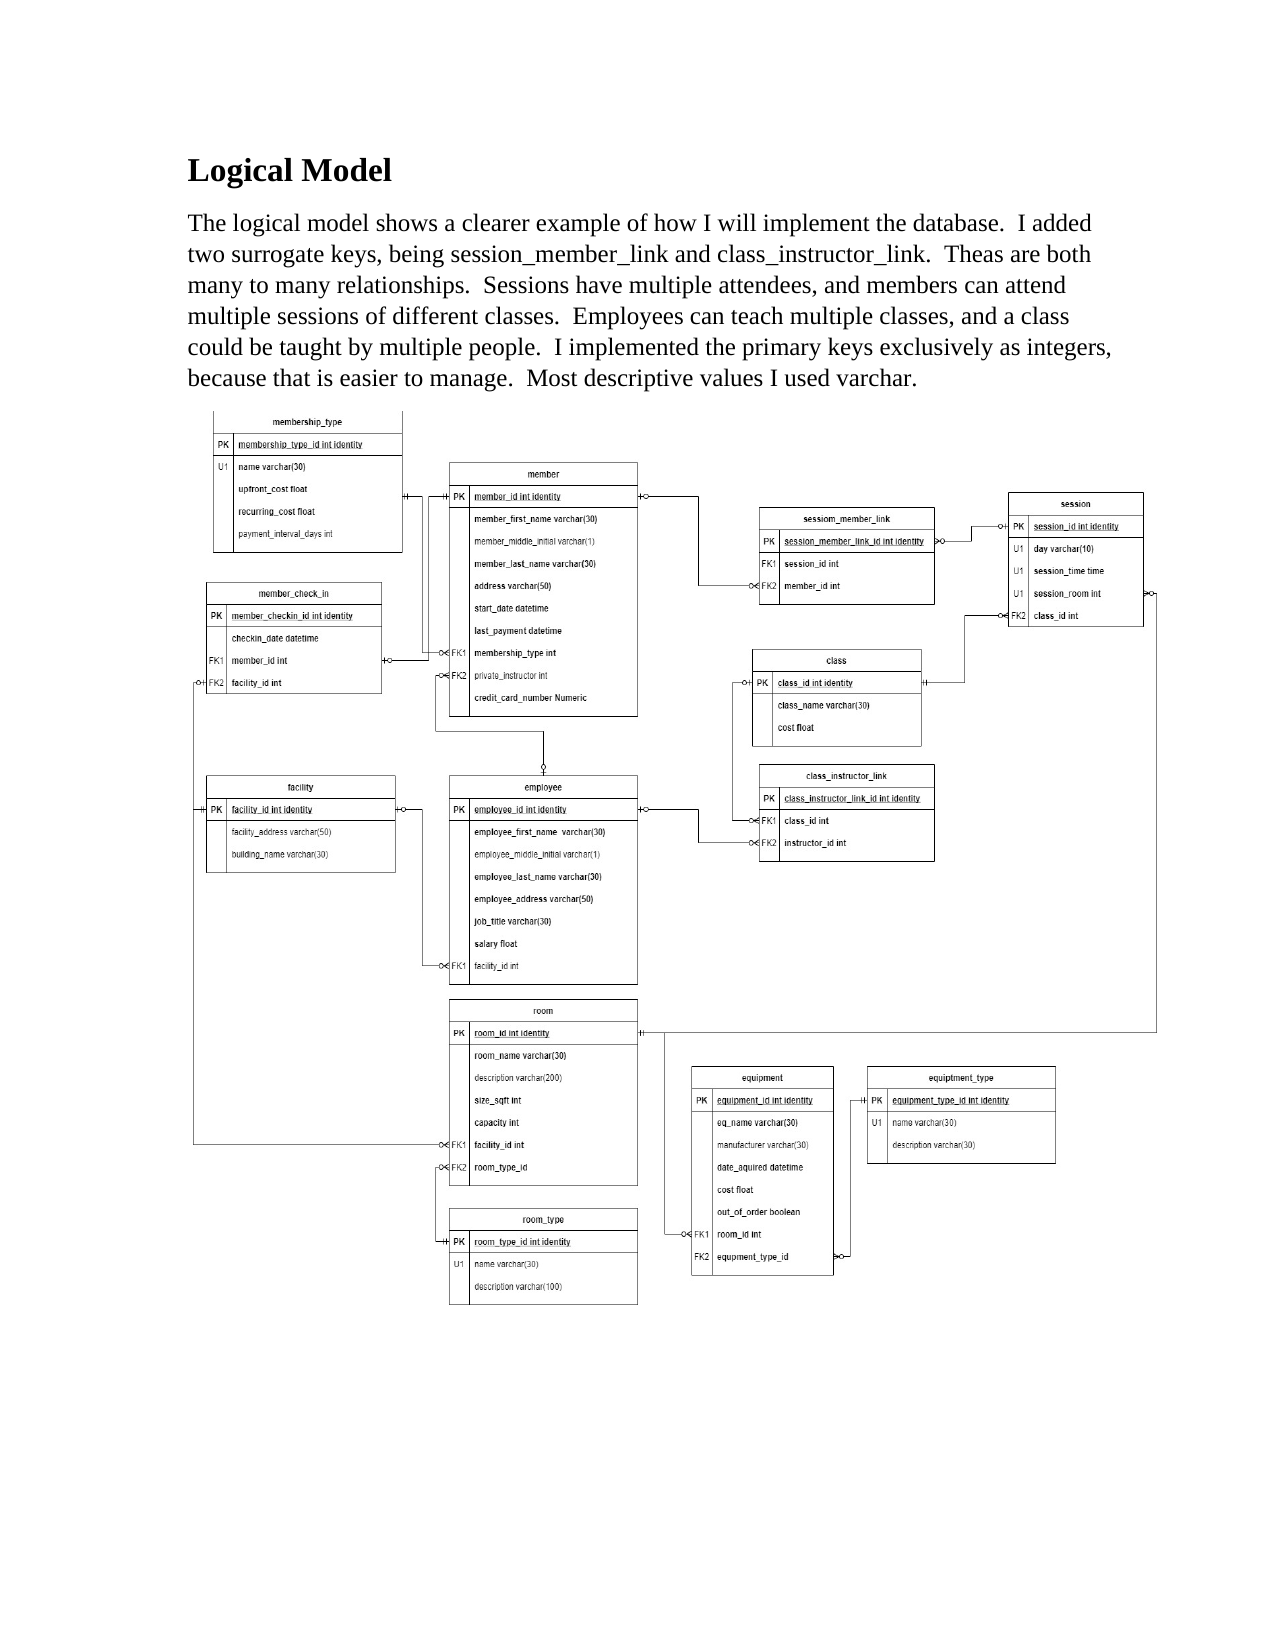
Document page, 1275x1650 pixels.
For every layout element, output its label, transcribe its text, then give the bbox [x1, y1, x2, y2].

picture [187, 411, 1163, 1305]
text Logical Model [187, 150, 1125, 188]
text The logical model shows a clearer example of how I will implement the database. I added two surrogate keys, being session_member_link and class_instructor_link. Theas are both many to many relationships. Sessions have multiple attendees, and members can attend multiple sessions of different classes. Employees can teach multiple classes, and a class could be taught by multiple people. I implemented the primary keys exclusively as integers, because that is easier to manage. Most descriptive values I used varchar. [187, 208, 1125, 392]
